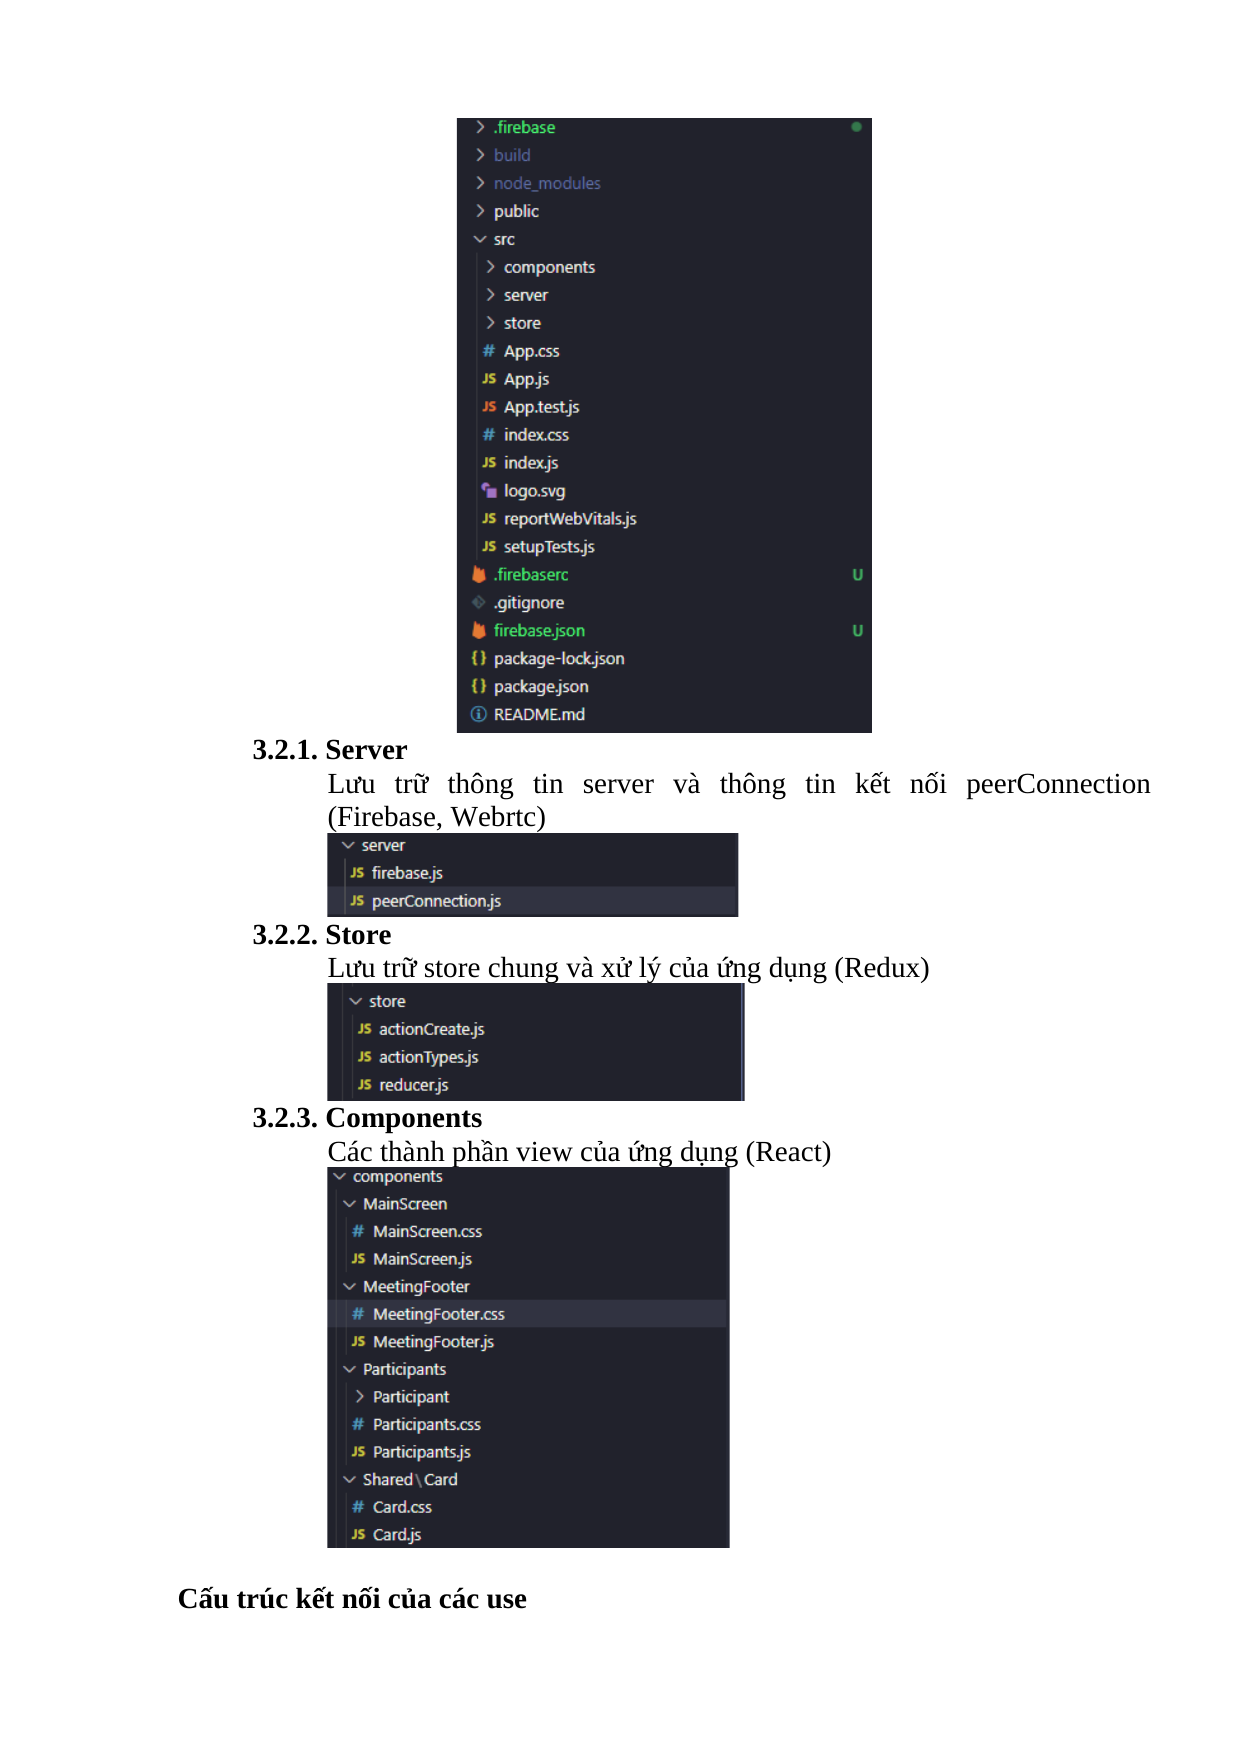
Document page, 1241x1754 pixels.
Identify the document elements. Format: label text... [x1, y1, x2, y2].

text Lưu trữ thông tin server và thông tin kết nối peerConnection (Firebase, Webrtc) [327, 766, 1152, 833]
text Cấu trúc kết nối của các use [177, 1581, 1152, 1614]
text Các thành phần view của ứng dụng (React) [177, 1134, 1152, 1167]
text 3.2.3. Components [177, 1100, 1152, 1134]
picture [456, 118, 872, 733]
text 3.2.1. Server [177, 732, 1152, 766]
picture [327, 833, 739, 917]
picture [327, 1167, 730, 1548]
picture [327, 983, 745, 1101]
text Lưu trữ store chung và xử lý của ứng dụng (Redux) [177, 950, 1152, 984]
text 3.2.2. Store [177, 917, 1152, 950]
